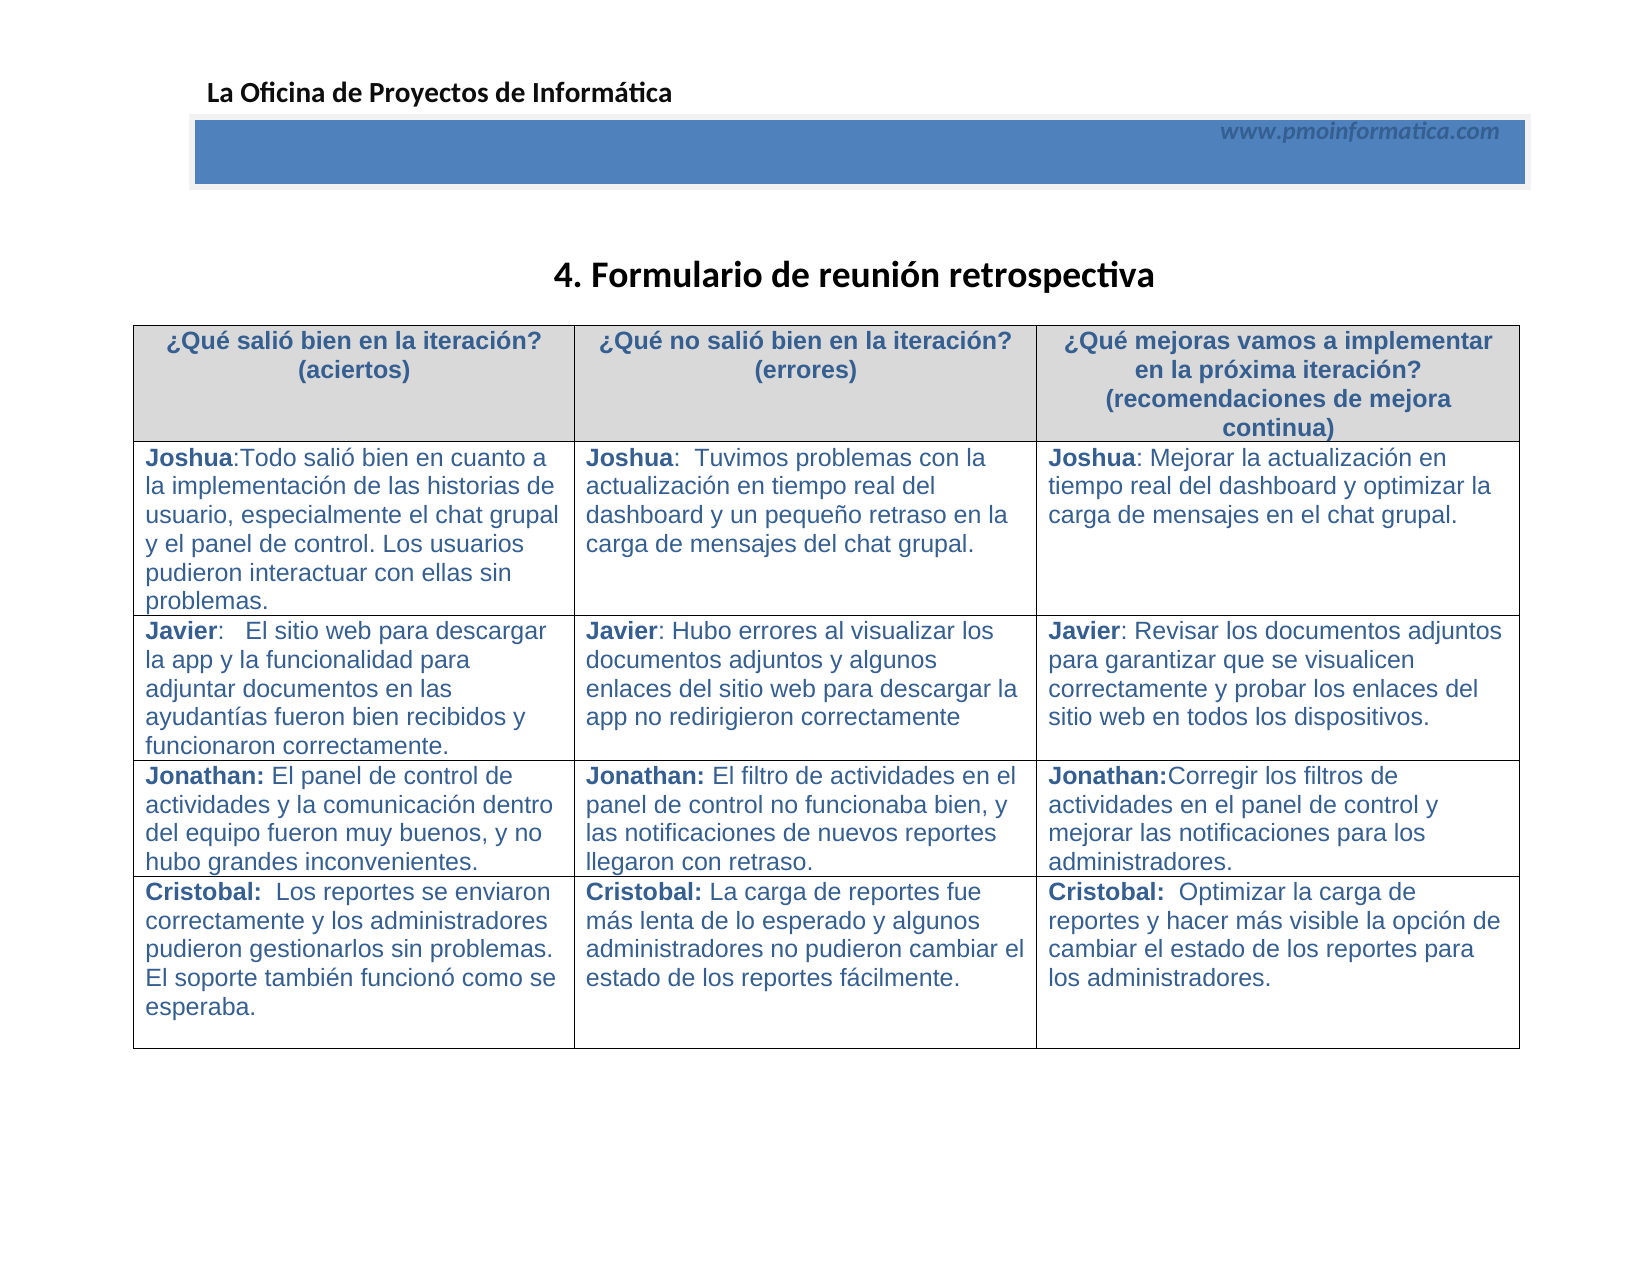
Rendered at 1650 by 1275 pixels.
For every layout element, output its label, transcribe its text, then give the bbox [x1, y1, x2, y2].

subtitle 4. Formulario de reunión retrospectiva [207, 251, 1502, 297]
table_cell Javier: Revisar los documentos adjuntos para garantizar que se visualicen correctamente y probar los enlaces del sitio web en todos los dispositivos. [1037, 616, 1519, 760]
table_cell Cristobal: Optimizar la carga de reportes y hacer más visible la opción de cambiar el estado de los reportes para los administradores. [1037, 877, 1519, 1048]
table_cell Cristobal: Los reportes se enviaron correctamente y los administradores pudieron gestionarlos sin problemas. El soporte también funcionó como se esperaba. [134, 877, 574, 1048]
table_cell Cristobal: La carga de reportes fue más lenta de lo esperado y algunos administradores no pudieron cambiar el estado de los reportes fácilmente. [575, 877, 1036, 1048]
table_cell Joshua: Tuvimos problemas con la actualización en tiempo real del dashboard y un pequeño retraso en la carga de mensajes del chat grupal. [575, 442, 1036, 615]
table_header ¿Qué no salió bien en la iteración? (errores) [575, 326, 1036, 441]
table_cell Jonathan: El panel de control de actividades y la comunicación dentro del equipo fueron muy buenos, y no hubo grandes inconvenientes. [134, 761, 574, 876]
table_header ¿Qué mejoras vamos a implementar en la próxima iteración? (recomendaciones de mejora continua) [1037, 326, 1519, 441]
table_cell Jonathan: El filtro de actividades en el panel de control no funcionaba bien, y las notificaciones de nuevos reportes llegaron con retraso. [575, 761, 1036, 876]
table_header ¿Qué salió bien en la iteración? (aciertos) [134, 326, 574, 441]
table_cell Javier: Hubo errores al visualizar los documentos adjuntos y algunos enlaces del sitio web para descargar la app no redirigieron correctamente [575, 616, 1036, 760]
table_cell Joshua:Todo salió bien en cuanto a la implementación de las historias de usuario, especialmente el chat grupal y el panel de control. Los usuarios pudieron interactuar con ellas sin problemas. [134, 442, 574, 615]
table_cell Jonathan:Corregir los filtros de actividades en el panel de control y mejorar las notificaciones para los administradores. [1037, 761, 1519, 876]
table_cell Joshua: Mejorar la actualización en tiempo real del dashboard y optimizar la carga de mensajes en el chat grupal. [1037, 442, 1519, 615]
table_cell Javier: El sitio web para descargar la app y la funcionalidad para adjuntar documentos en las ayudantías fueron bien recibidos y funcionaron correctamente. [134, 616, 574, 760]
